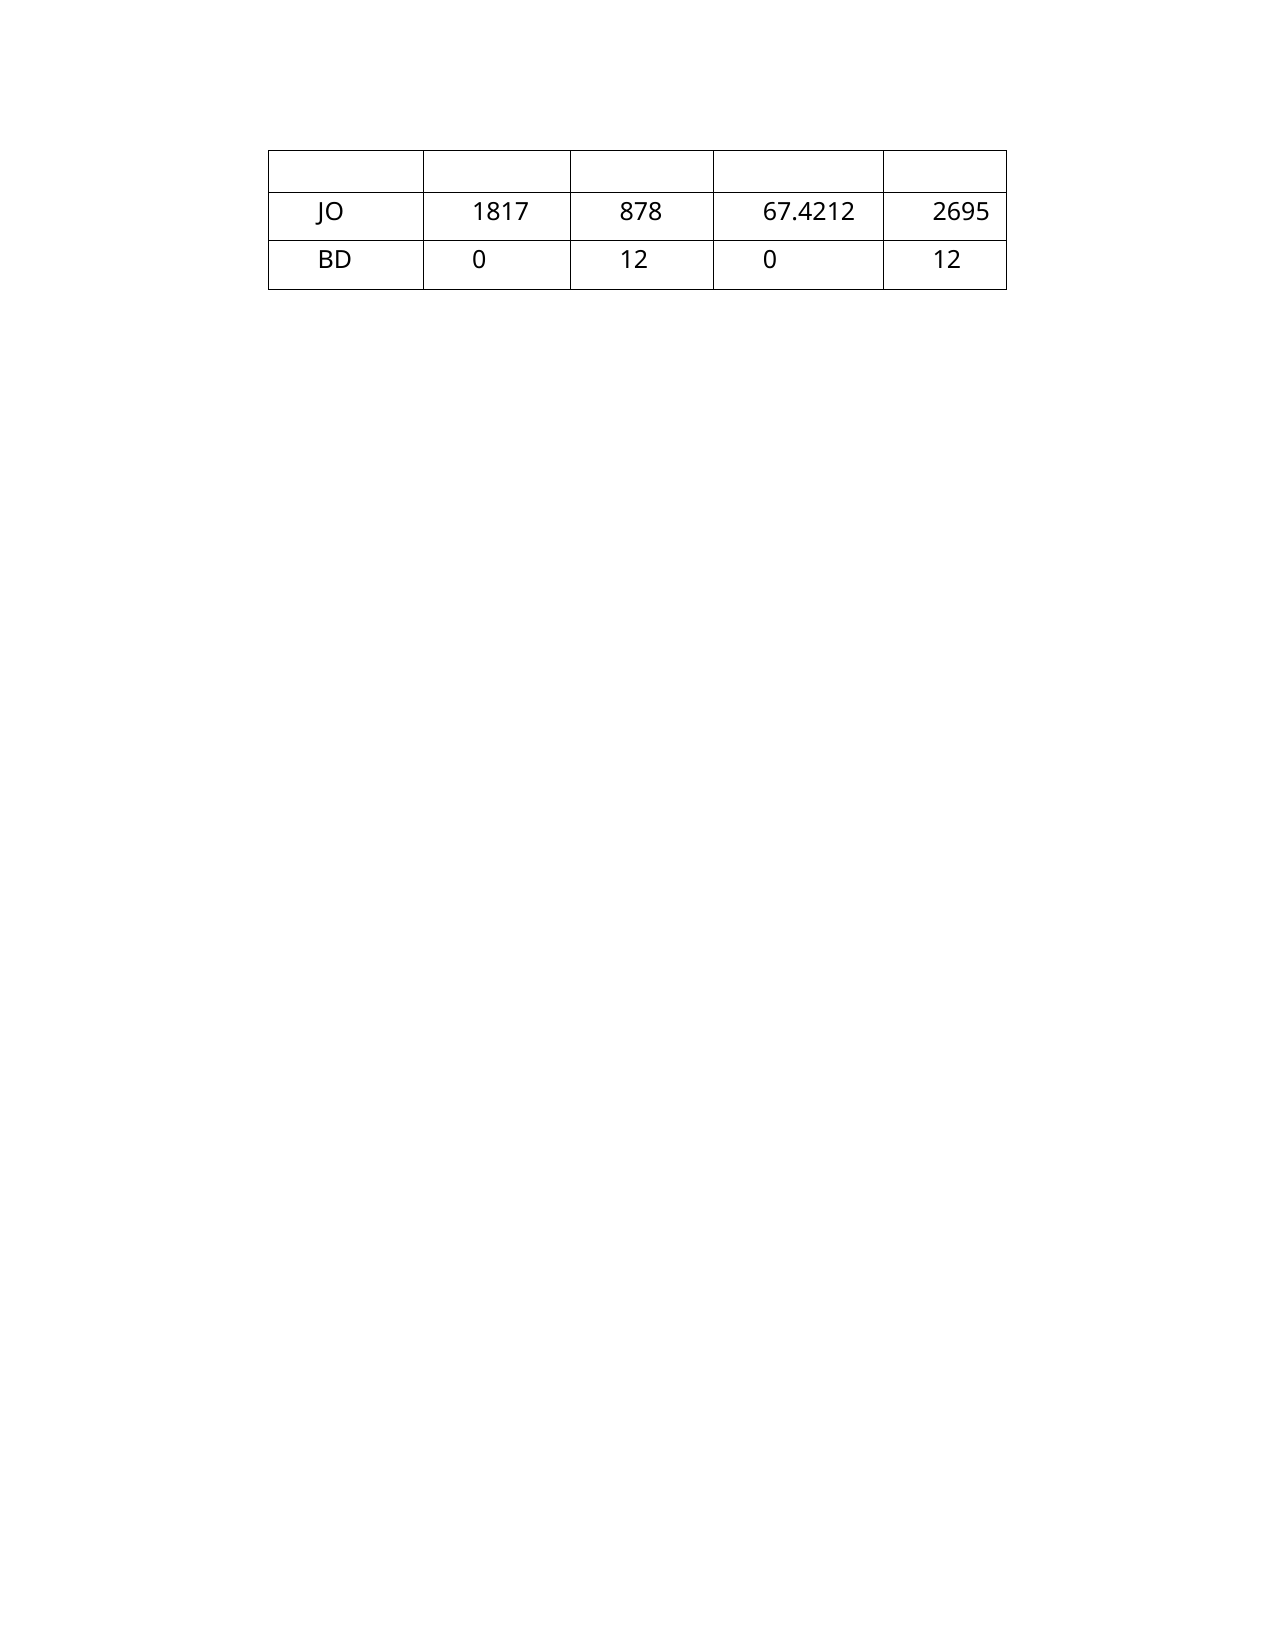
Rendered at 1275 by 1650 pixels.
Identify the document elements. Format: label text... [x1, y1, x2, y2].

table_cell 29 [424, 151, 570, 192]
table_cell ZM [269, 151, 423, 192]
table_cell 0 [424, 241, 570, 289]
table_cell 8 [571, 151, 713, 192]
table_cell BD [269, 241, 423, 289]
table_cell 12 [884, 241, 1006, 289]
table_cell 12 [571, 241, 713, 289]
table_cell 2695 [884, 193, 1006, 240]
table_cell 1817 [424, 193, 570, 240]
table_cell 878 [571, 193, 713, 240]
table_cell JO [269, 193, 423, 240]
table_cell 37 [884, 151, 1006, 192]
table_cell 67.4212 [714, 193, 883, 240]
table_cell 78.3784 [714, 151, 883, 192]
table_cell 0 [714, 241, 883, 289]
